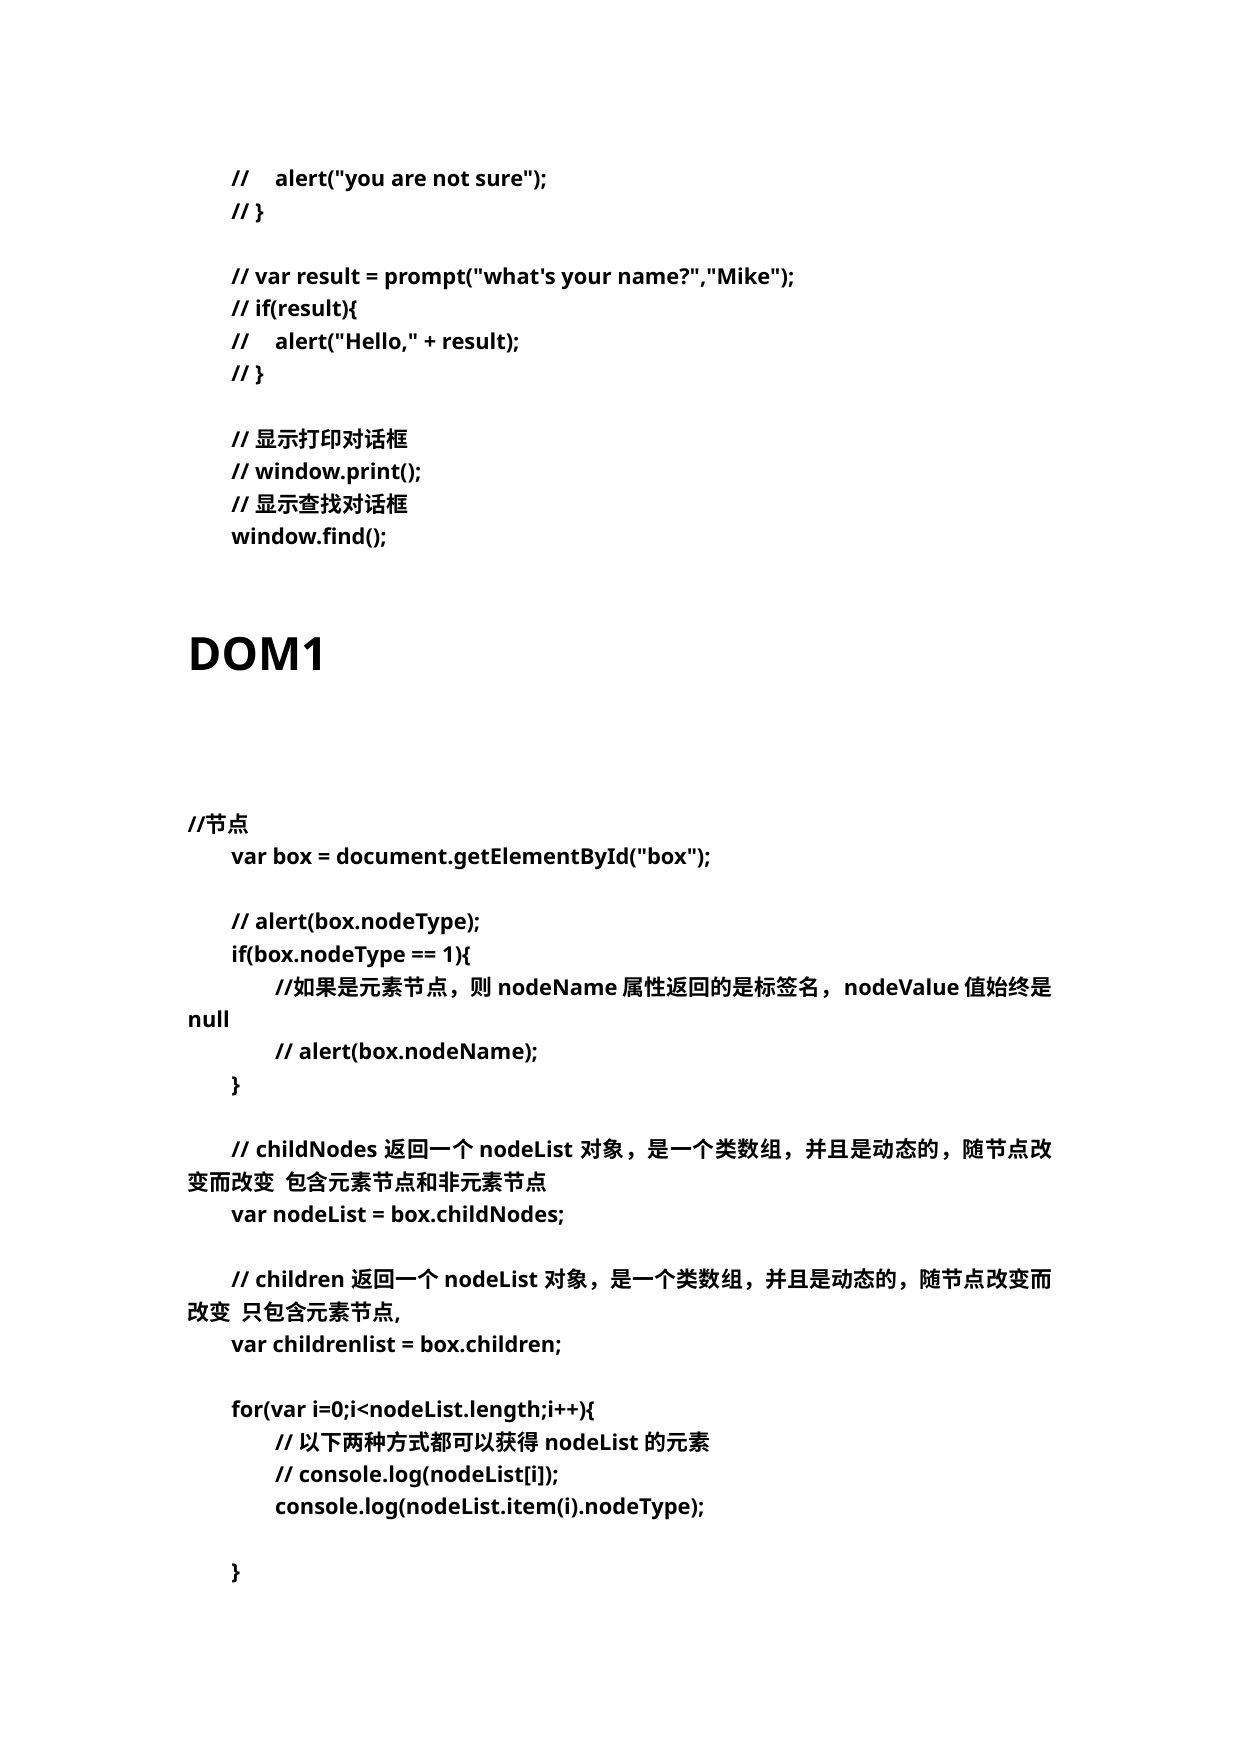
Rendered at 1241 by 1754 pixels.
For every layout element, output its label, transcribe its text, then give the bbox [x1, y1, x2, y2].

text // if(result){ [187, 292, 1053, 324]
text var childrenlist = box.children; [187, 1327, 1053, 1360]
text // window.print(); [187, 454, 1053, 487]
text console.log(nodeList.item(i).nodeType); [187, 1490, 1053, 1522]
text // childNodes 返回一个nodeList 对象，是一个类数组，并且是动态的，随节点改变而改变 包含元素节点和非元素节点 [187, 1132, 1053, 1197]
text // 显示打印对话框 [187, 422, 1053, 454]
text // } [187, 357, 1053, 389]
text // alert("Hello," + result); [187, 324, 1053, 357]
subtitle DOM1 [187, 620, 1053, 685]
text } [187, 1555, 1053, 1587]
text // alert(box.nodeType); [187, 905, 1053, 937]
text // } [187, 194, 1053, 227]
text //如果是元素节点，则nodeName属性返回的是标签名，nodeValue值始终是null [187, 970, 1053, 1035]
text var box = document.getElementById("box"); [187, 840, 1053, 872]
text // children 返回一个nodeList 对象，是一个类数组，并且是动态的，随节点改变而改变 只包含元素节点, [187, 1262, 1053, 1327]
text if(box.nodeType == 1){ [187, 937, 1053, 970]
text // var result = prompt("what's your name?","Mike"); [187, 259, 1053, 292]
text window.find(); [187, 519, 1053, 552]
text // 以下两种方式都可以获得 nodeList 的元素 [187, 1425, 1053, 1457]
text //节点 [187, 807, 1053, 840]
text } [187, 1067, 1053, 1100]
text for(var i=0;i<nodeList.length;i++){ [187, 1392, 1053, 1425]
text // alert(box.nodeName); [187, 1035, 1053, 1067]
text // alert("you are not sure"); [187, 162, 1053, 194]
text var nodeList = box.childNodes; [187, 1197, 1053, 1230]
text // console.log(nodeList[i]); [187, 1457, 1053, 1490]
text // 显示查找对话框 [187, 487, 1053, 519]
